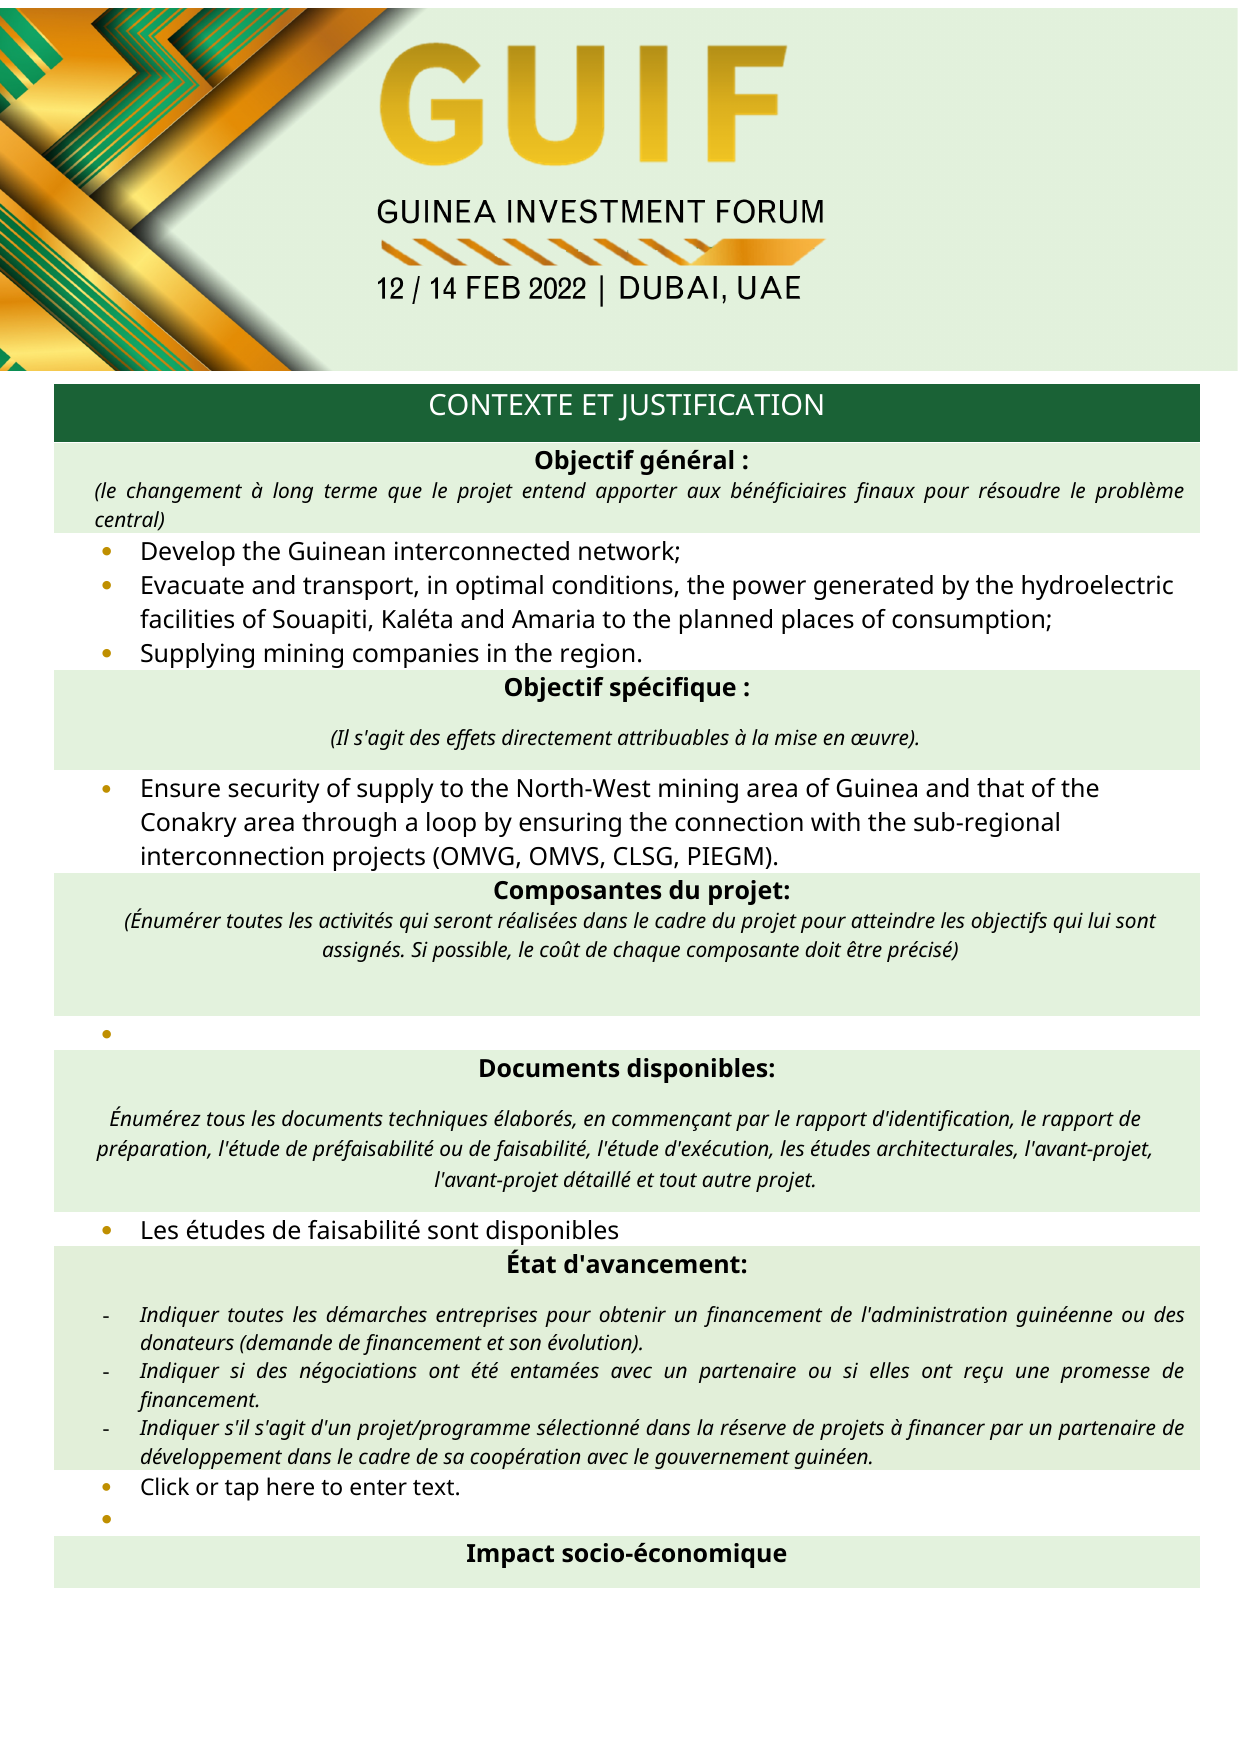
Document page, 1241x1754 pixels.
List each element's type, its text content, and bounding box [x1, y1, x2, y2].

table_cell Impact socio-économique [54, 1536, 1200, 1588]
table_cell Objectif général : (le changement à long terme que le projet entend apporter aux bénéficiaires finaux pour résoudre le problème central) [54, 443, 1200, 533]
table_cell État d'avancement: Indiquer toutes les démarches entreprises pour obtenir un financement de l'administration guinéenne ou des donateurs (demande de financement et son évolution). Indiquer si des négociations ont été entamées avec un partenaire ou si elles ont reçu une promesse de financement. Indiquer s'il s'agit d'un projet/programme sélectionné dans la réserve de projets à financer par un partenaire de développement dans le cadre de sa coopération avec le gouvernement guinéen. [54, 1246, 1200, 1470]
picture [0, 0, 1238, 371]
table_header CONTEXTE ET JUSTIFICATION [54, 384, 1200, 442]
table_cell Objectif spécifique : (Il s'agit des effets directement attribuables à la mise en œuvre). [54, 670, 1200, 770]
table_cell [54, 1016, 1200, 1050]
table_cell Ensure security of supply to the North-West mining area of Guinea and that of the Conakry area through a loop by ensuring the connection with the sub-regional interconnection projects (OMVG, OMVS, CLSG, PIEGM). [54, 770, 1200, 872]
table_cell Documents disponibles: Énumérez tous les documents techniques élaborés, en commençant par le rapport d'identification, le rapport de préparation, l'étude de préfaisabilité ou de faisabilité, l'étude d'exécution, les études architecturales, l'avant-projet, l'avant-projet détaillé et tout autre projet. [54, 1050, 1200, 1212]
table_cell [54, 1470, 1200, 1536]
table_cell Develop the Guinean interconnected network; Evacuate and transport, in optimal conditions, the power generated by the hydroelectric facilities of Souapiti, Kaléta and Amaria to the planned places of consumption; Supplying mining companies in the region. [54, 533, 1200, 669]
table_cell Les études de faisabilité sont disponibles [54, 1212, 1200, 1246]
table_cell Composantes du projet: (Énumérer toutes les activités qui seront réalisées dans le cadre du projet pour atteindre les objectifs qui lui sont assignés. Si possible, le coût de chaque composante doit être précisé) [54, 873, 1200, 1016]
